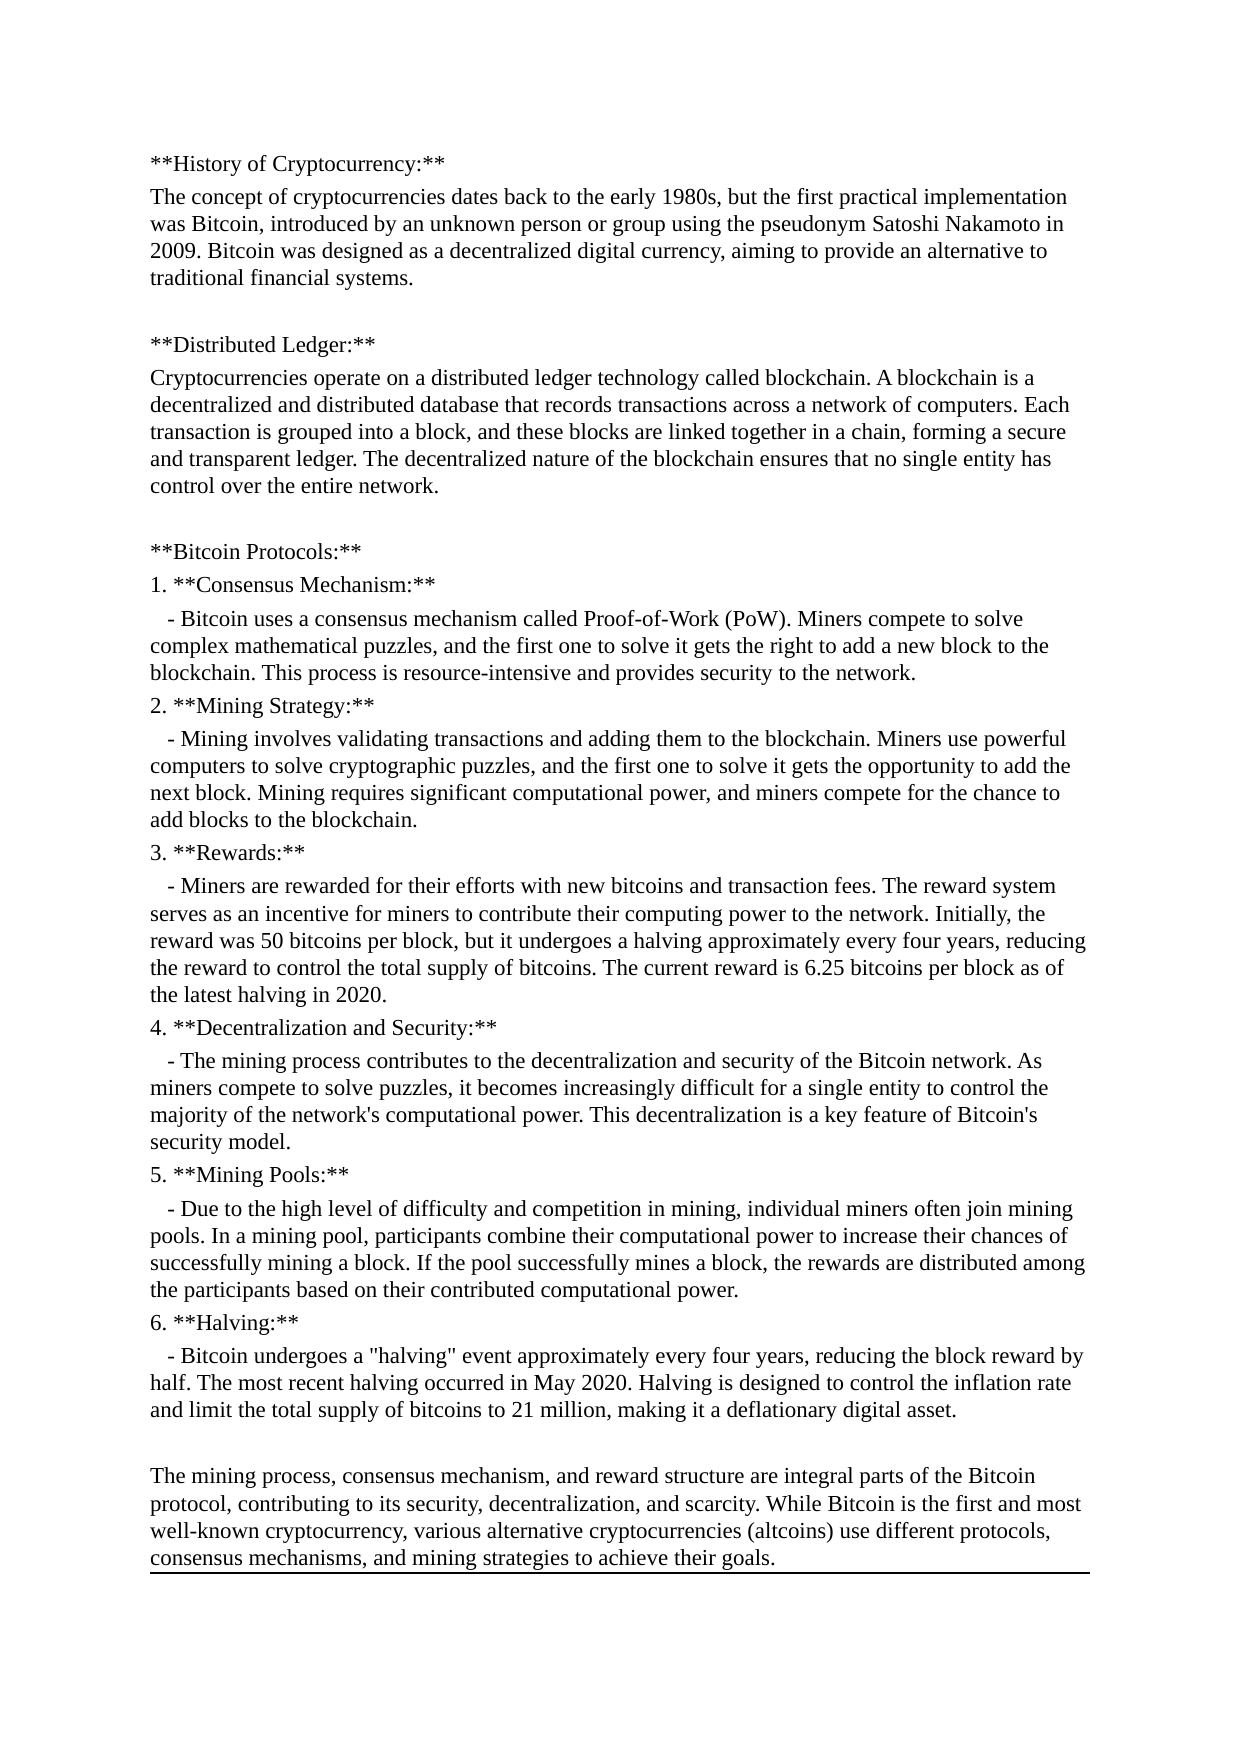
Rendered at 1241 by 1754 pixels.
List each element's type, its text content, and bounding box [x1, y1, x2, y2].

text Cryptocurrencies operate on a distributed ledger technology called blockchain. A blockchain is a decentralized and distributed database that records transactions across a network of computers. Each transaction is grouped into a block, and these blocks are linked together in a chain, forming a secure and transparent ledger. The decentralized nature of the blockchain ensures that no single entity has control over the entire network. [150, 364, 1090, 498]
text The mining process, consensus mechanism, and reward structure are integral parts of the Bitcoin protocol, contributing to its security, decentralization, and scarcity. While Bitcoin is the first and most well-known cryptocurrency, various alternative cryptocurrencies (altcoins) use different protocols, consensus mechanisms, and mining strategies to achieve their goals. [150, 1462, 1090, 1572]
text The concept of cryptocurrencies dates back to the early 1980s, but the first practical implementation was Bitcoin, introduced by an unknown person or group using the pseudonym Satoshi Nakamoto in 2009. Bitcoin was designed as a decentralized digital currency, aiming to provide an alternative to traditional financial systems. [150, 183, 1090, 291]
text - Bitcoin undergoes a "halving" event approximately every four years, reducing the block reward by half. The most recent halving occurred in May 2020. Halving is designed to control the inflation rate and limit the total supply of bitcoins to 21 million, making it a deflationary digital asset. [150, 1342, 1090, 1423]
text 1. **Consensus Mechanism:** [150, 571, 1090, 598]
text **History of Cryptocurrency:** [150, 150, 1090, 176]
text **Bitcoin Protocols:** [150, 538, 1090, 565]
text 6. **Halving:** [150, 1309, 1090, 1335]
text **Distributed Ledger:** [150, 331, 1090, 357]
text - Bitcoin uses a consensus mechanism called Proof-of-Work (PoW). Miners compete to solve complex mathematical puzzles, and the first one to solve it gets the right to add a new block to the blockchain. This process is resource-intensive and provides security to the network. [150, 604, 1090, 685]
text - Due to the high level of difficulty and competition in mining, individual miners often join mining pools. In a mining pool, participants combine their computational power to increase their chances of successfully mining a block. If the pool successfully mines a block, the rewards are distributed among the participants based on their contributed computational power. [150, 1194, 1090, 1302]
text - The mining process contributes to the decentralization and security of the Bitcoin network. As miners compete to solve puzzles, it becomes increasingly difficult for a single entity to control the majority of the network's computational power. This decentralization is a key feature of Bitcoin's security model. [150, 1047, 1090, 1155]
text - Miners are rewarded for their efforts with new bitcoins and transaction fees. The reward system serves as an incentive for miners to contribute their computing power to the network. Initially, the reward was 50 bitcoins per block, but it undergoes a halving approximately every four years, reducing the reward to control the total supply of bitcoins. The current reward is 6.25 bitcoins per block as of the latest halving in 2020. [150, 872, 1090, 1007]
text - Mining involves validating transactions and adding them to the blockchain. Miners use powerful computers to solve cryptographic puzzles, and the first one to solve it gets the opportunity to add the next block. Mining requires significant computational power, and miners compete for the chance to add blocks to the blockchain. [150, 725, 1090, 833]
text 2. **Mining Strategy:** [150, 692, 1090, 718]
text 4. **Decentralization and Security:** [150, 1014, 1090, 1040]
text 5. **Mining Pools:** [150, 1161, 1090, 1188]
text 3. **Rewards:** [150, 839, 1090, 866]
